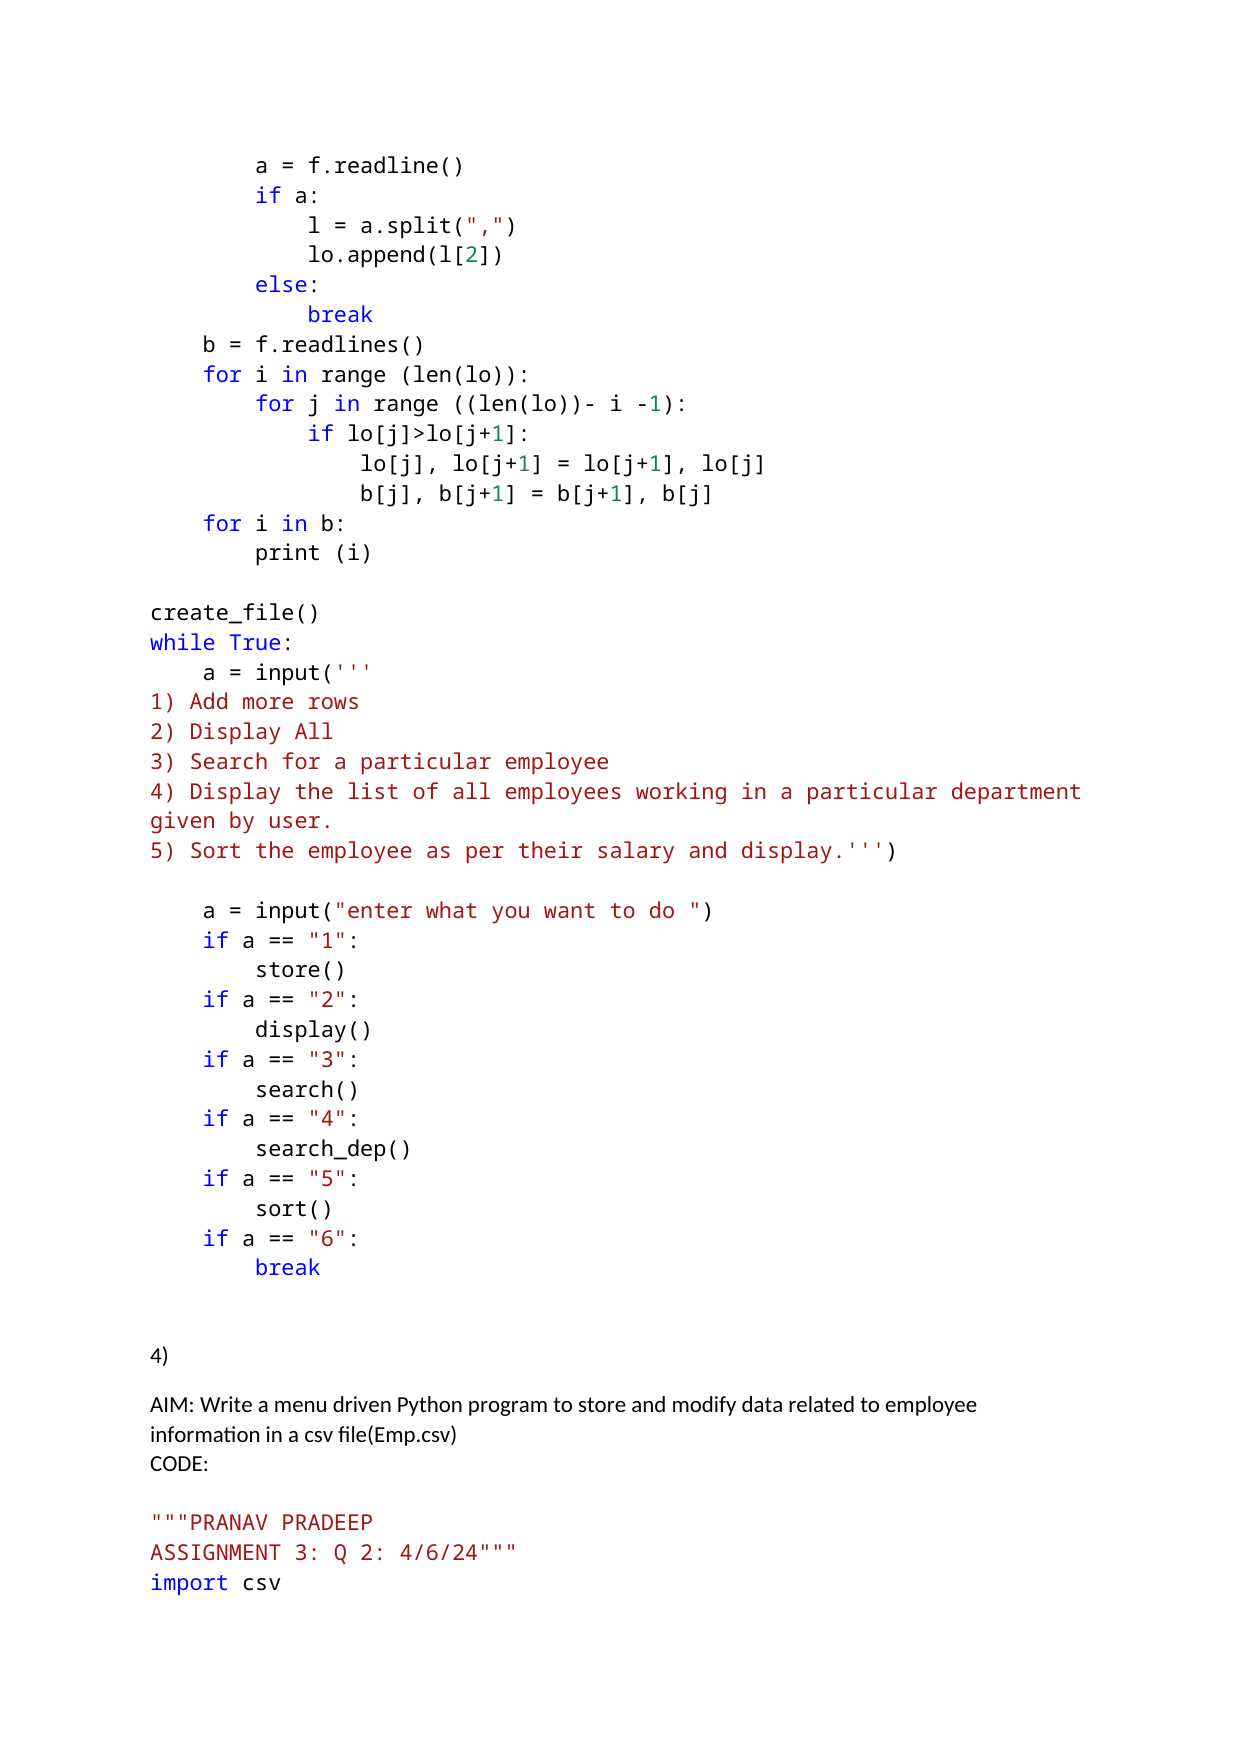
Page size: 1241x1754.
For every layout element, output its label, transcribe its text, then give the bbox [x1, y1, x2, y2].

text a = input("enter what you want to do ") [150, 895, 1090, 924]
text 4) [150, 1342, 1090, 1370]
text store() [150, 954, 1090, 984]
text 2) Display All [150, 716, 1090, 746]
text a = input(''' [150, 656, 1090, 686]
text if a == "3": [150, 1044, 1090, 1073]
text if a: [150, 180, 1090, 209]
text lo.append(l[2]) [150, 239, 1090, 269]
text break [150, 1252, 1090, 1282]
text else: [150, 269, 1090, 299]
text 5) Sort the employee as per their salary and display.''') [150, 835, 1090, 865]
text if a == "4": [150, 1103, 1090, 1133]
text break [150, 299, 1090, 329]
text 3) Search for a particular employee [150, 746, 1090, 776]
text search() [150, 1073, 1090, 1103]
text 4) Display the list of all employees working in a particular department given by user. [150, 776, 1090, 835]
text create_file() [150, 597, 1090, 627]
text while True: [150, 627, 1090, 656]
text CODE: [150, 1448, 1090, 1478]
text if a == "5": [150, 1163, 1090, 1193]
text b = f.readlines() [150, 329, 1090, 358]
text print (i) [150, 537, 1090, 567]
text for j in range ((len(lo))- i -1): [150, 388, 1090, 418]
text ASSIGNMENT 3: Q 2: 4/6/24""" [150, 1537, 1090, 1567]
text import csv [150, 1567, 1090, 1597]
text for i in b: [150, 507, 1090, 537]
text if a == "1": [150, 924, 1090, 954]
text l = a.split(",") [150, 209, 1090, 239]
text search_dep() [150, 1133, 1090, 1163]
text sort() [150, 1193, 1090, 1222]
text a = f.readline() [150, 150, 1090, 180]
text if a == "6": [150, 1222, 1090, 1252]
text if a == "2": [150, 984, 1090, 1014]
text if lo[j]>lo[j+1]: [150, 418, 1090, 448]
text 1) Add more rows [150, 686, 1090, 716]
text for i in range (len(lo)): [150, 358, 1090, 388]
text """PRANAV PRADEEP [150, 1507, 1090, 1537]
text AIM: Write a menu driven Python program to store and modify data related to employee information in a csv file(Emp.csv) [150, 1388, 1090, 1448]
text lo[j], lo[j+1] = lo[j+1], lo[j] [150, 448, 1090, 478]
text display() [150, 1014, 1090, 1044]
text b[j], b[j+1] = b[j+1], b[j] [150, 478, 1090, 507]
